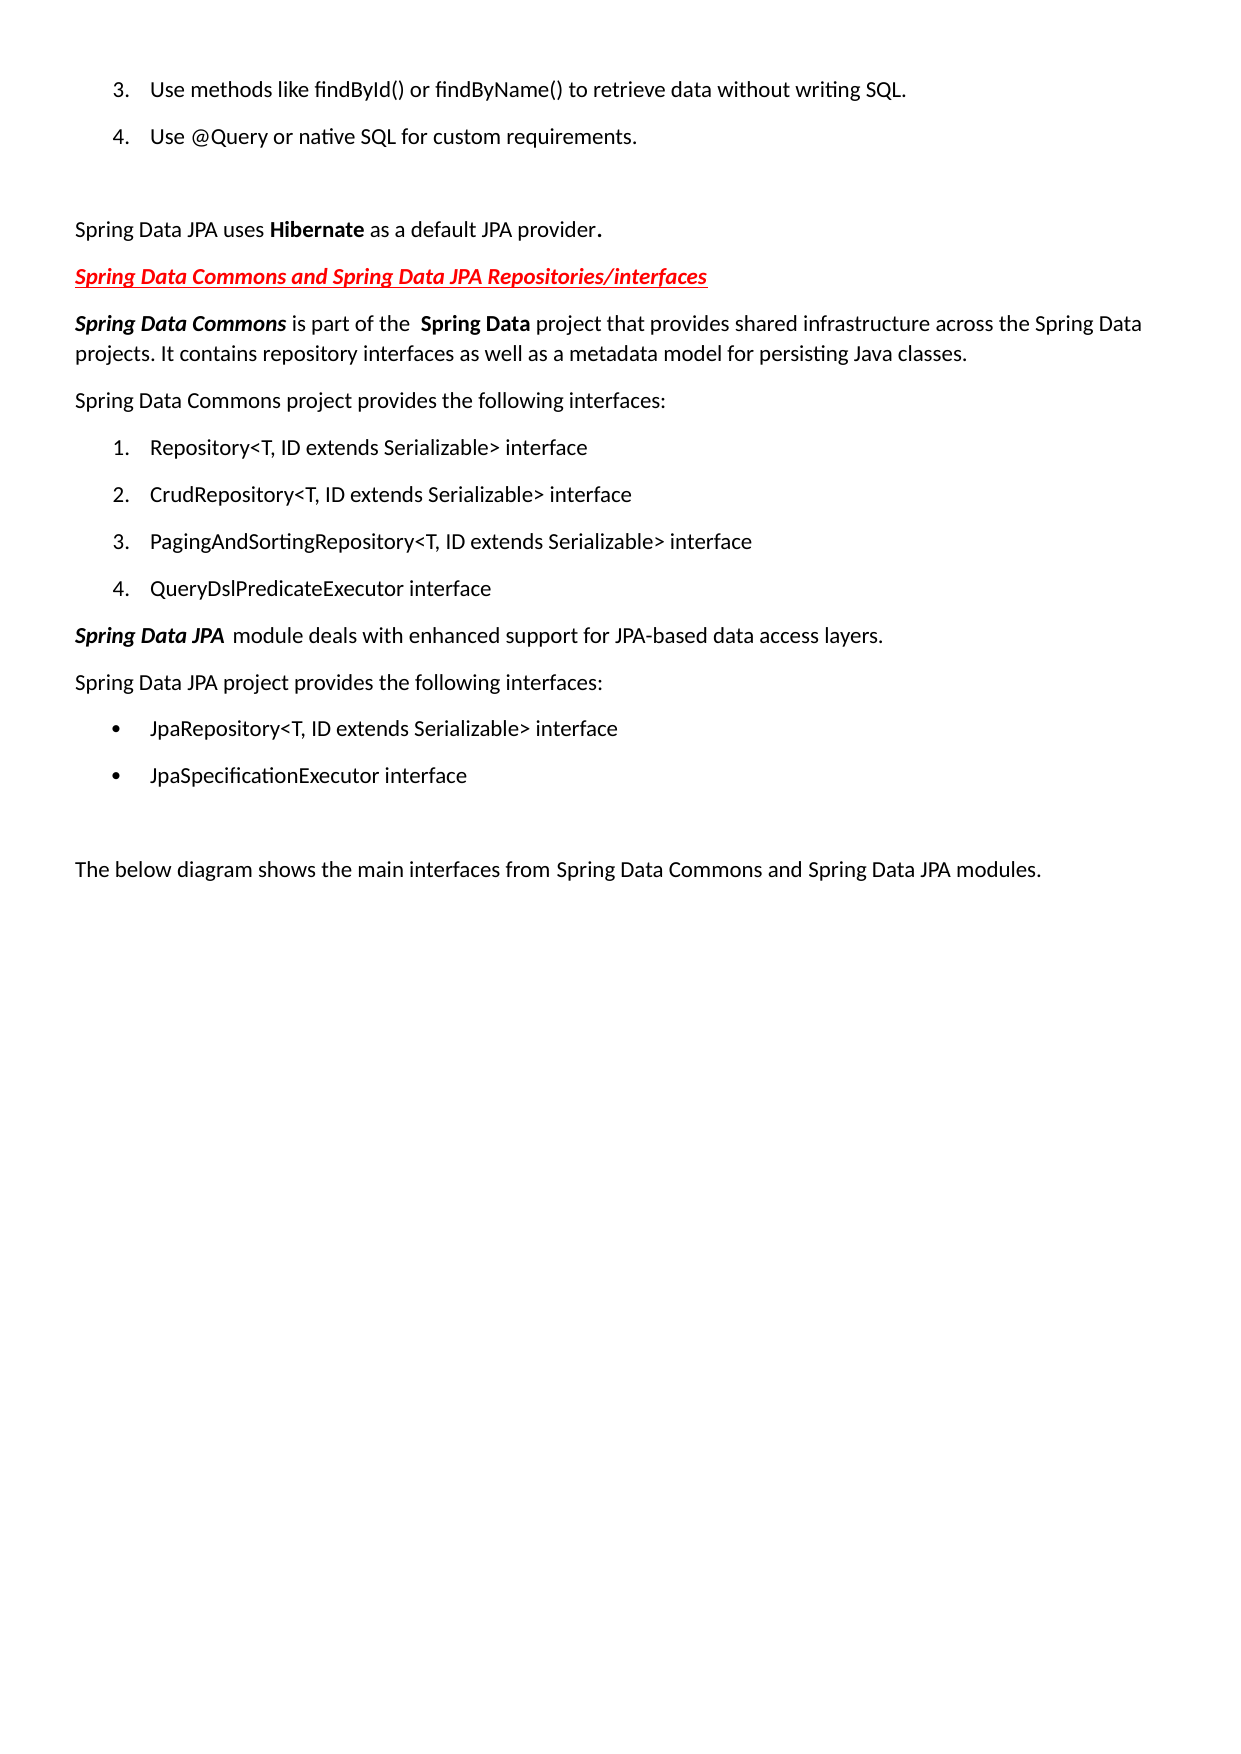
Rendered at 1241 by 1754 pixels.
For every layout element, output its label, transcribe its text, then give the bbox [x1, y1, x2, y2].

list QueryDslPredicateExecutor interface [112, 574, 1165, 602]
text Spring Data JPA project provides the following interfaces: [75, 668, 1165, 696]
list PagingAndSortingRepository<T, ID extends Serializable> interface [112, 527, 1165, 555]
list Use methods like findById() or findByName() to retrieve data without writing SQL. [112, 75, 1165, 103]
list JpaRepository<T, ID extends Serializable> interface [112, 714, 1165, 743]
text Spring Data Commons is part of the Spring Data project that provides shared infrastructure across the Spring Data projects. It contains repository interfaces as well as a metadata model for persisting Java classes. [75, 309, 1165, 368]
list CrudRepository<T, ID extends Serializable> interface [112, 480, 1165, 508]
text Spring Data Commons project provides the following interfaces: [75, 386, 1165, 414]
list Repository<T, ID extends Serializable> interface [112, 433, 1165, 461]
text The below diagram shows the main interfaces from Spring Data Commons and Spring Data JPA modules. [75, 855, 1165, 883]
list JpaSpecificationExecutor interface [112, 761, 1165, 789]
list Use @Query or native SQL for custom requirements. [112, 122, 1165, 150]
text Spring Data JPA module deals with enhanced support for JPA-based data access layers. [75, 621, 1165, 649]
text Spring Data Commons and Spring Data JPA Repositories/interfaces [75, 262, 1165, 291]
text Spring Data JPA uses Hibernate as a default JPA provider. [75, 216, 1165, 244]
